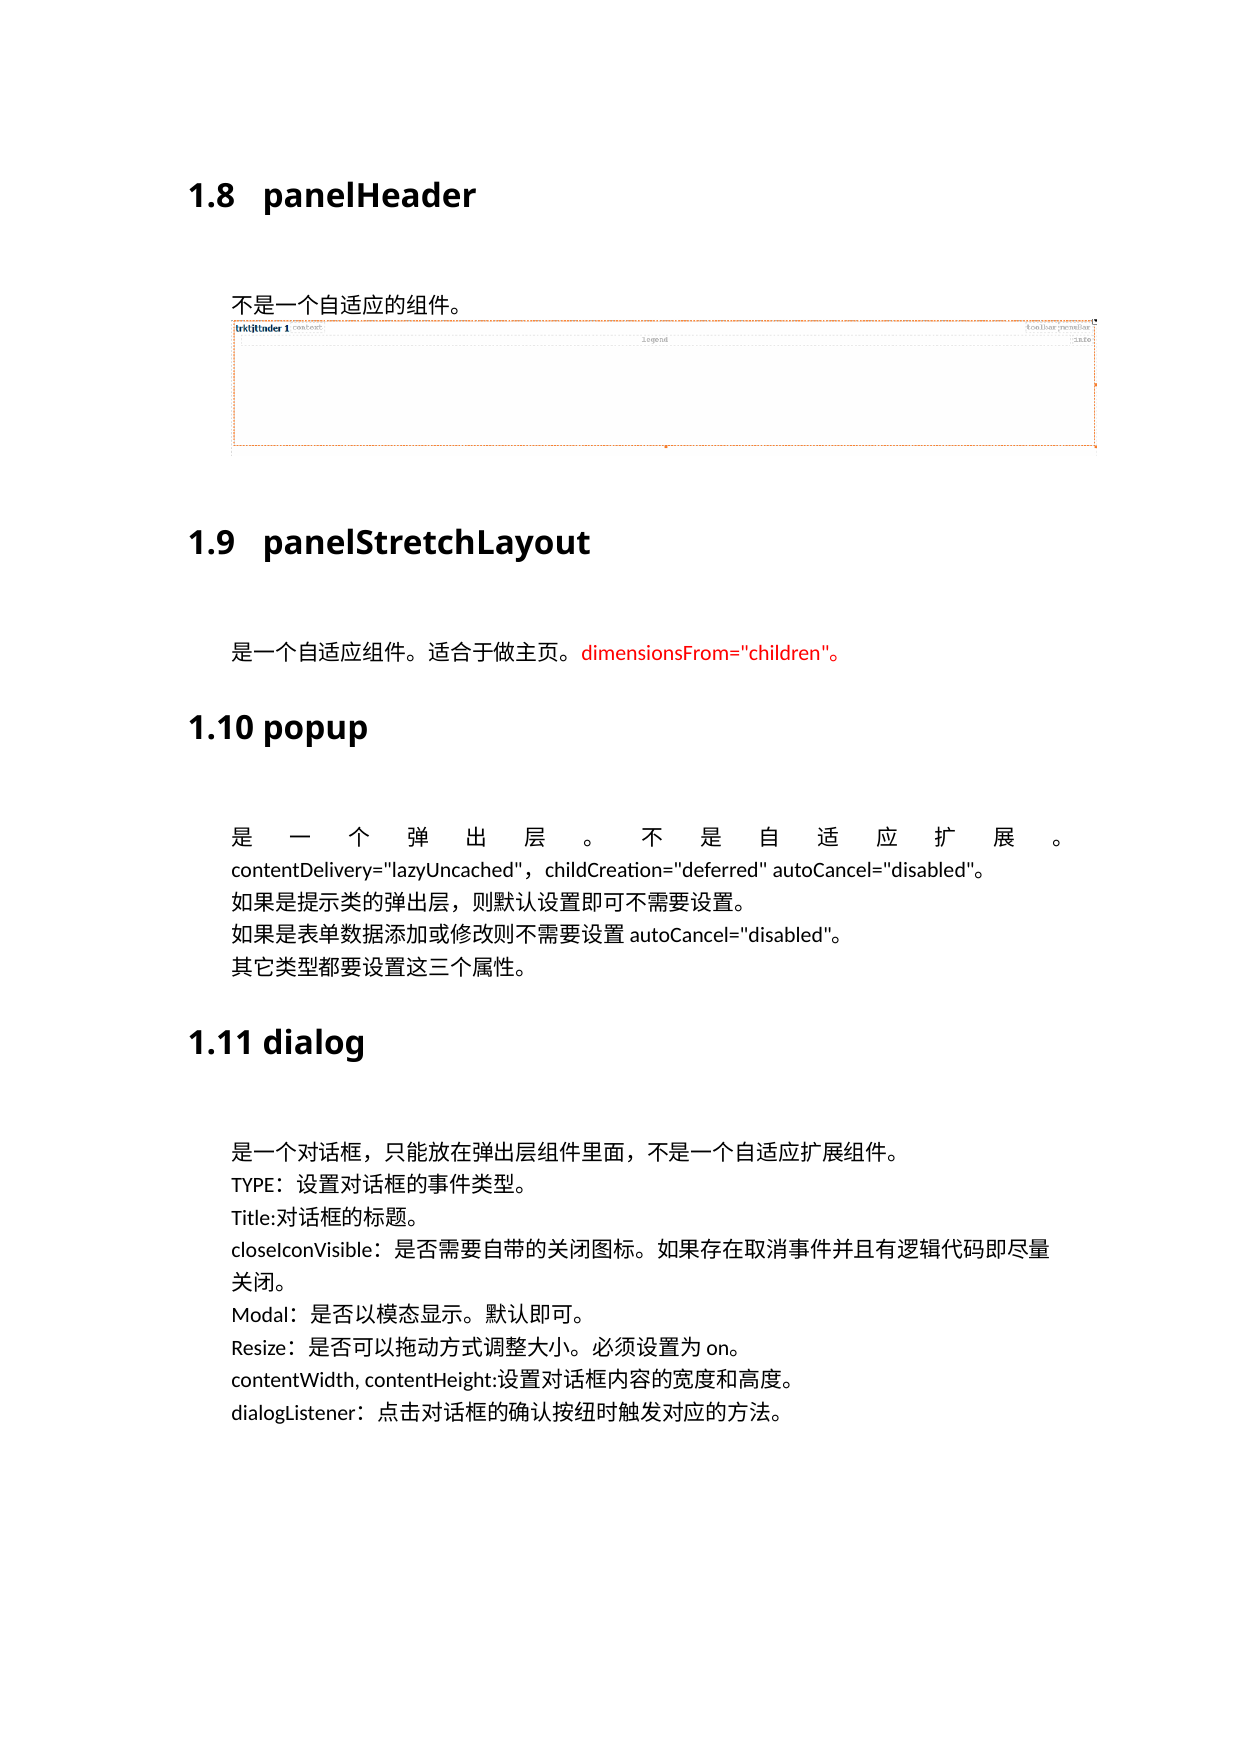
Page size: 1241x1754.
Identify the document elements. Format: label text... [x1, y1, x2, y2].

text 如果是表单数据添加或修改则不需要设置autoCancel="disabled"。 [231, 917, 1053, 949]
text contentWidth, contentHeight:设置对话框内容的宽度和高度。 [231, 1362, 1053, 1394]
subtitle panelStretchLayout [187, 509, 1053, 574]
text 是一个弹出层。不是自适应扩展。contentDelivery="lazyUncached"，childCreation="deferred" autoCancel="disabled"。 [231, 819, 1053, 884]
text Modal：是否以模态显示。默认即可。 [231, 1297, 1053, 1329]
subtitle panelHeader [187, 162, 1053, 227]
text TYPE：设置对话框的事件类型。 [231, 1167, 1053, 1199]
text 其它类型都要设置这三个属性。 [231, 949, 1053, 982]
text Resize：是否可以拖动方式调整大小。必须设置为on。 [231, 1329, 1053, 1362]
text 不是一个自适应的组件。 [231, 287, 1053, 319]
text 是一个对话框，只能放在弹出层组件里面，不是一个自适应扩展组件。 [231, 1134, 1053, 1167]
text Title:对话框的标题。 [231, 1199, 1053, 1232]
picture [231, 319, 1097, 456]
text 如果是提示类的弹出层，则默认设置即可不需要设置。 [231, 884, 1053, 917]
text dialogListener：点击对话框的确认按纽时触发对应的方法。 [231, 1394, 1053, 1427]
text closeIconVisible：是否需要自带的关闭图标。如果存在取消事件并且有逻辑代码即尽量关闭。 [231, 1232, 1053, 1297]
text 是一个自适应组件。适合于做主页。dimensionsFrom="children"。 [231, 634, 1053, 667]
subtitle popup [187, 694, 1053, 759]
subtitle dialog [187, 1009, 1053, 1074]
